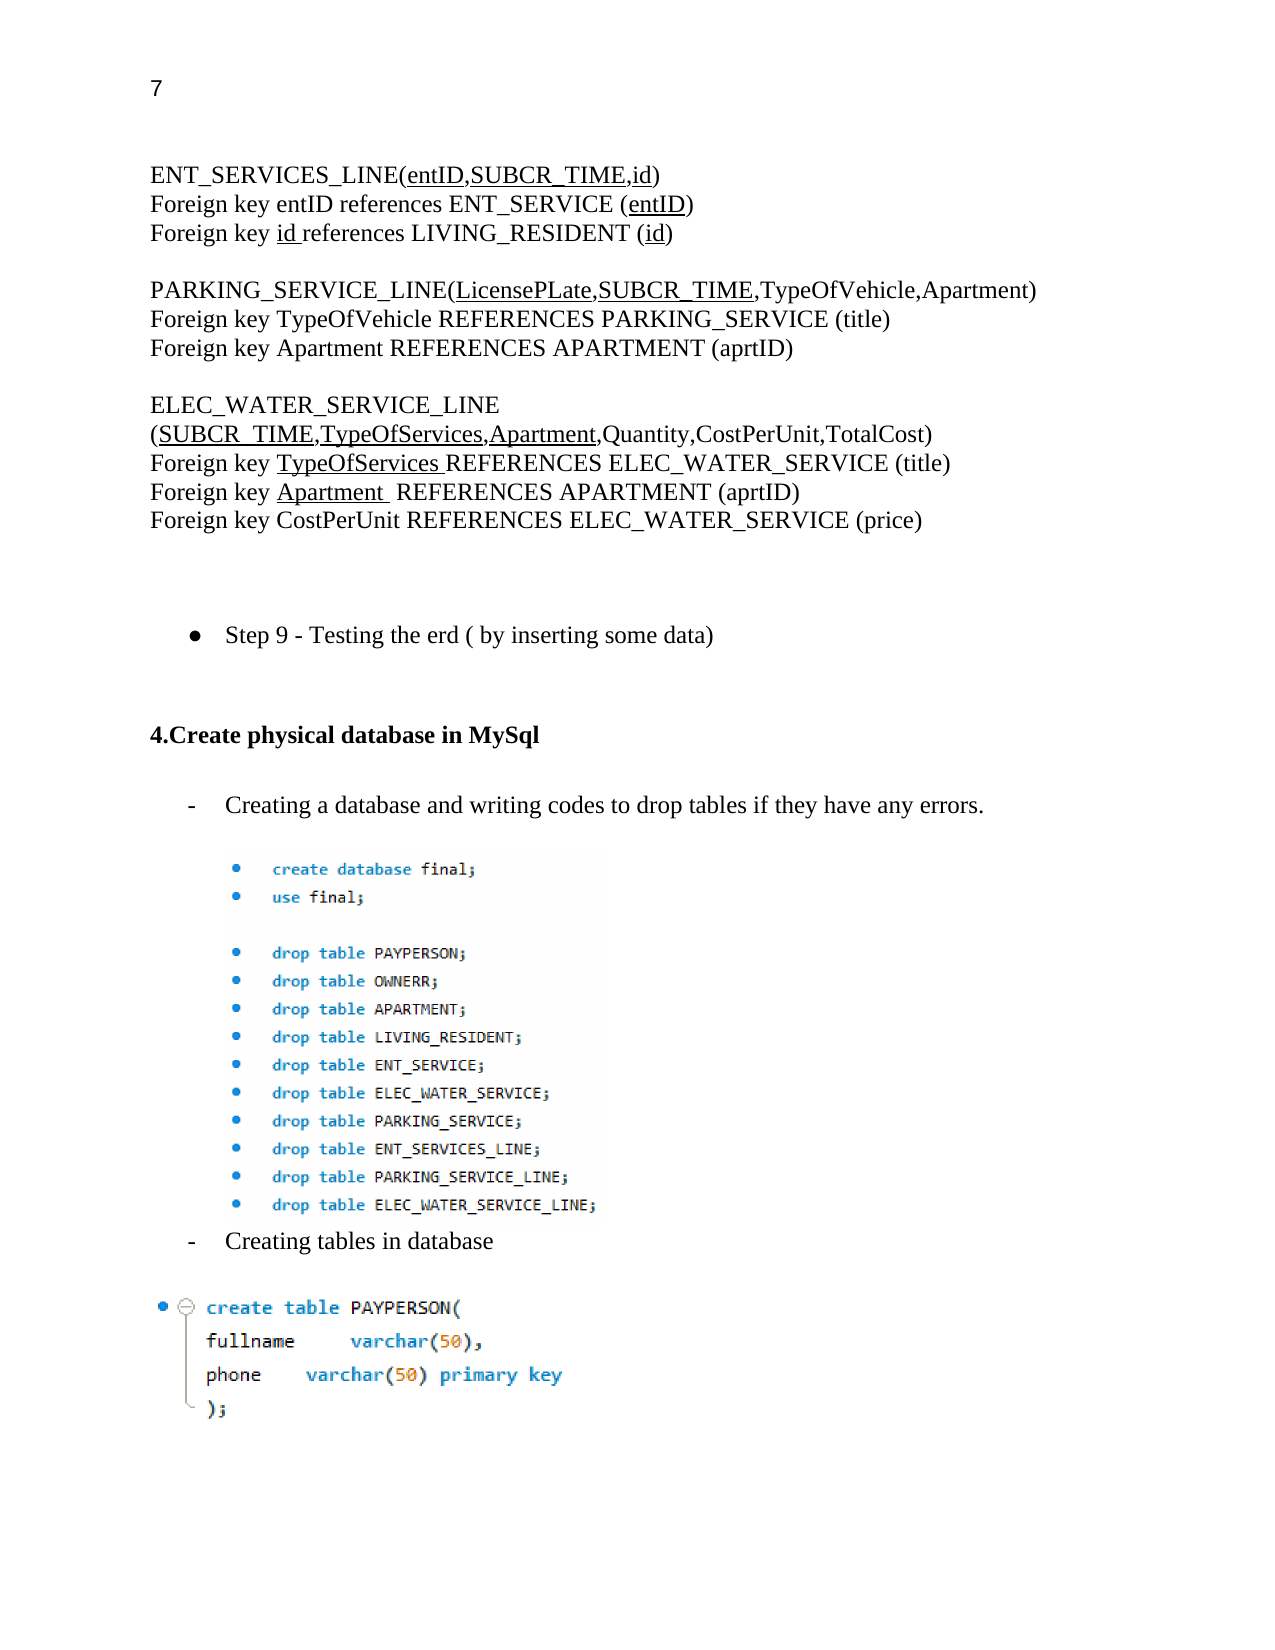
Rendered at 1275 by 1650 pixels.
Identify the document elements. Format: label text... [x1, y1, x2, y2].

text ENT_SERVICES_LINE(entID,SUBCR_TIME,id) [150, 161, 1125, 189]
text Foreign key TypeOfServices REFERENCES ELEC_WATER_SERVICE (title) [150, 448, 1125, 477]
text Foreign key TypeOfVehicle REFERENCES PARKING_SERVICE (title) [150, 304, 1125, 333]
subtitle 4.Create physical database in MySql [150, 720, 1125, 748]
text ELEC_WATER_SERVICE_LINE(SUBCR_TIME,TypeOfServices,Apartment,Quantity,CostPerUnit,TotalCost) [150, 391, 1125, 448]
picture [150, 1283, 593, 1436]
text Foreign key id references LIVING_RESIDENT (id) [150, 218, 1125, 247]
text Foreign key Apartment REFERENCES APARTMENT (aprtID) [150, 333, 1125, 362]
text Foreign key Apartment REFERENCES APARTMENT (aprtID) [150, 477, 1125, 506]
text Foreign key entID references ENT_SERVICE (entID) [150, 189, 1125, 218]
list Step 9 - Testing the erd ( by inserting some data) [187, 621, 1125, 649]
list Creating a database and writing codes to drop tables if they have any errors. [187, 790, 1125, 818]
text Foreign key CostPerUnit REFERENCES ELEC_WATER_SERVICE (price) [150, 506, 1125, 534]
picture [225, 847, 606, 1226]
list Creating tables in database [187, 1226, 1125, 1255]
text PARKING_SERVICE_LINE(LicensePLate,SUBCR_TIME,TypeOfVehicle,Apartment) [150, 276, 1125, 304]
